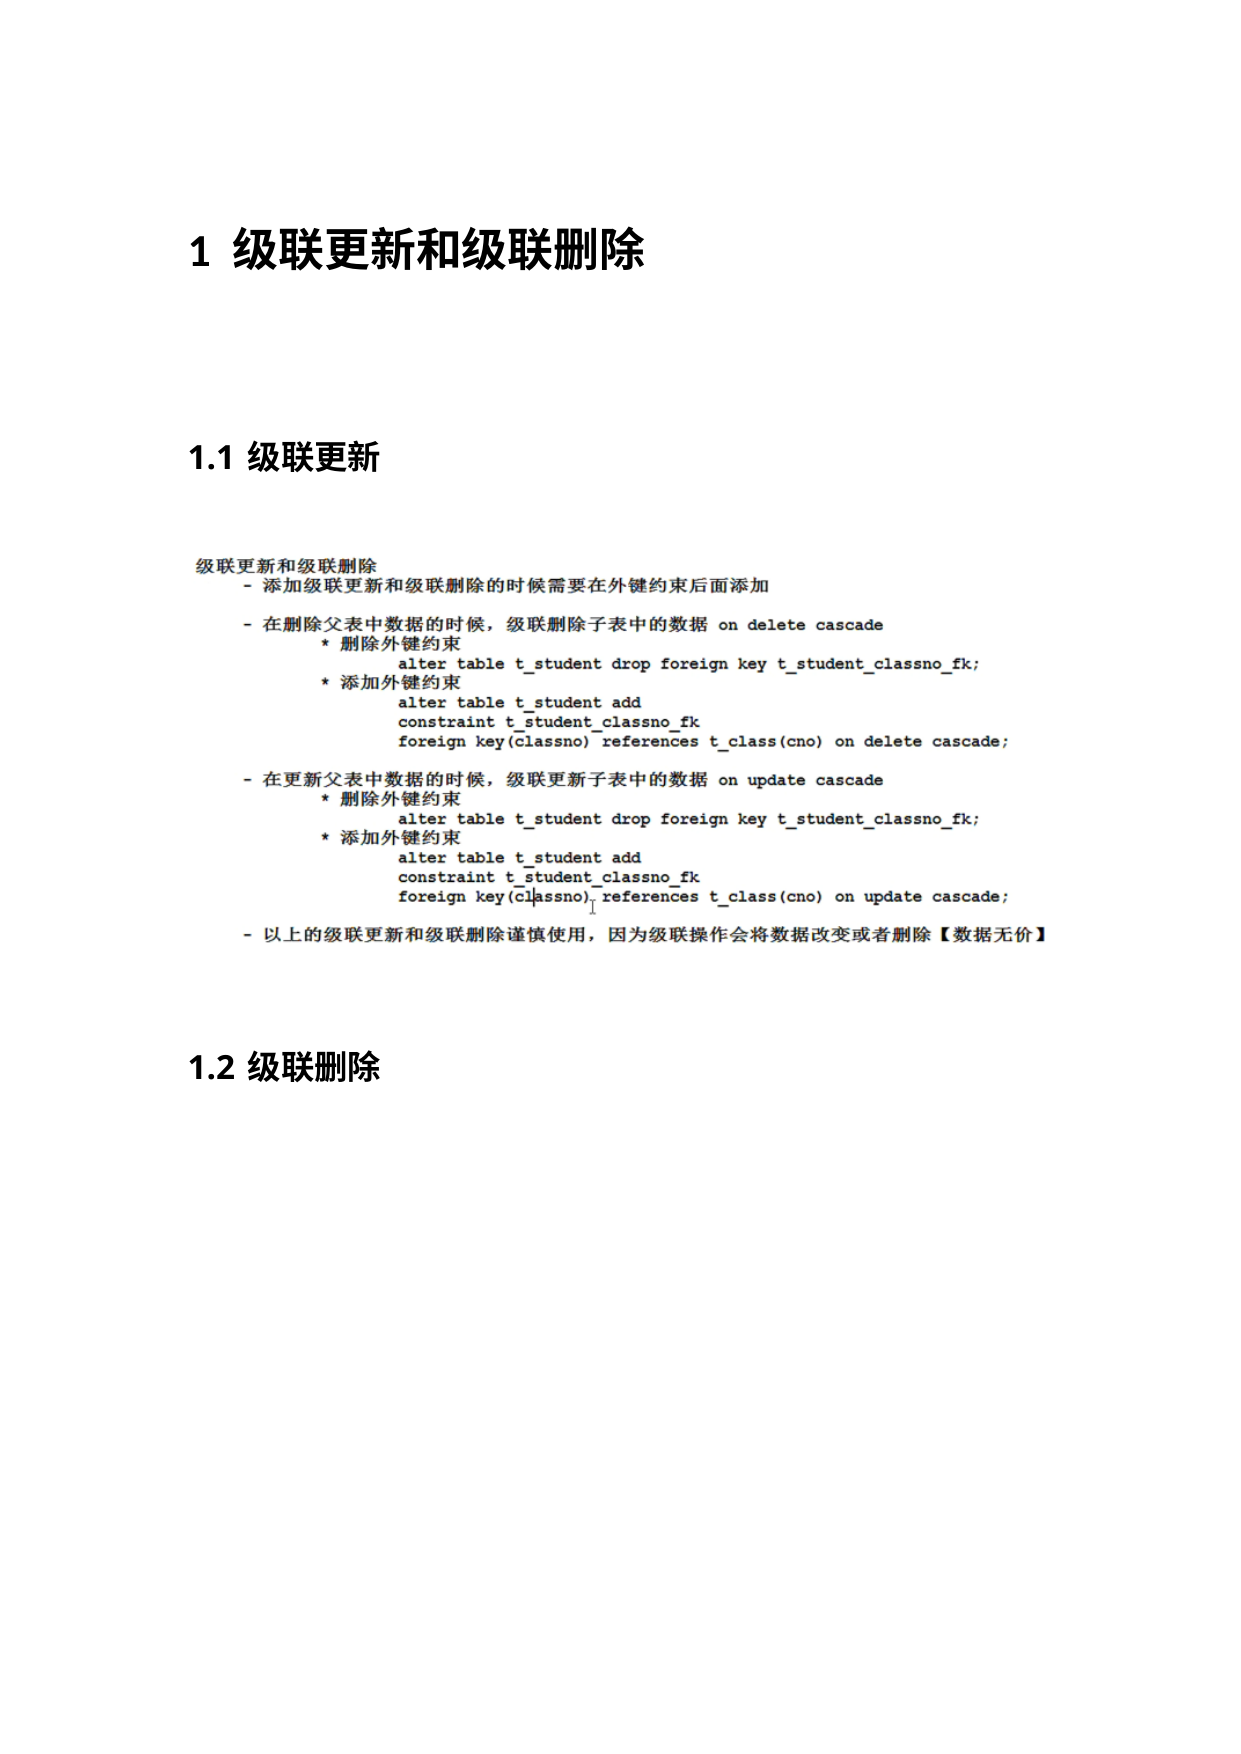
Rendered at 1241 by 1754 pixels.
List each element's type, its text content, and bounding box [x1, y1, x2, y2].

picture [187, 550, 1053, 947]
subtitle 级联更新和级联删除 [187, 197, 1053, 295]
subtitle 级联更新 [187, 423, 1053, 488]
subtitle 级联删除 [187, 1032, 1053, 1097]
